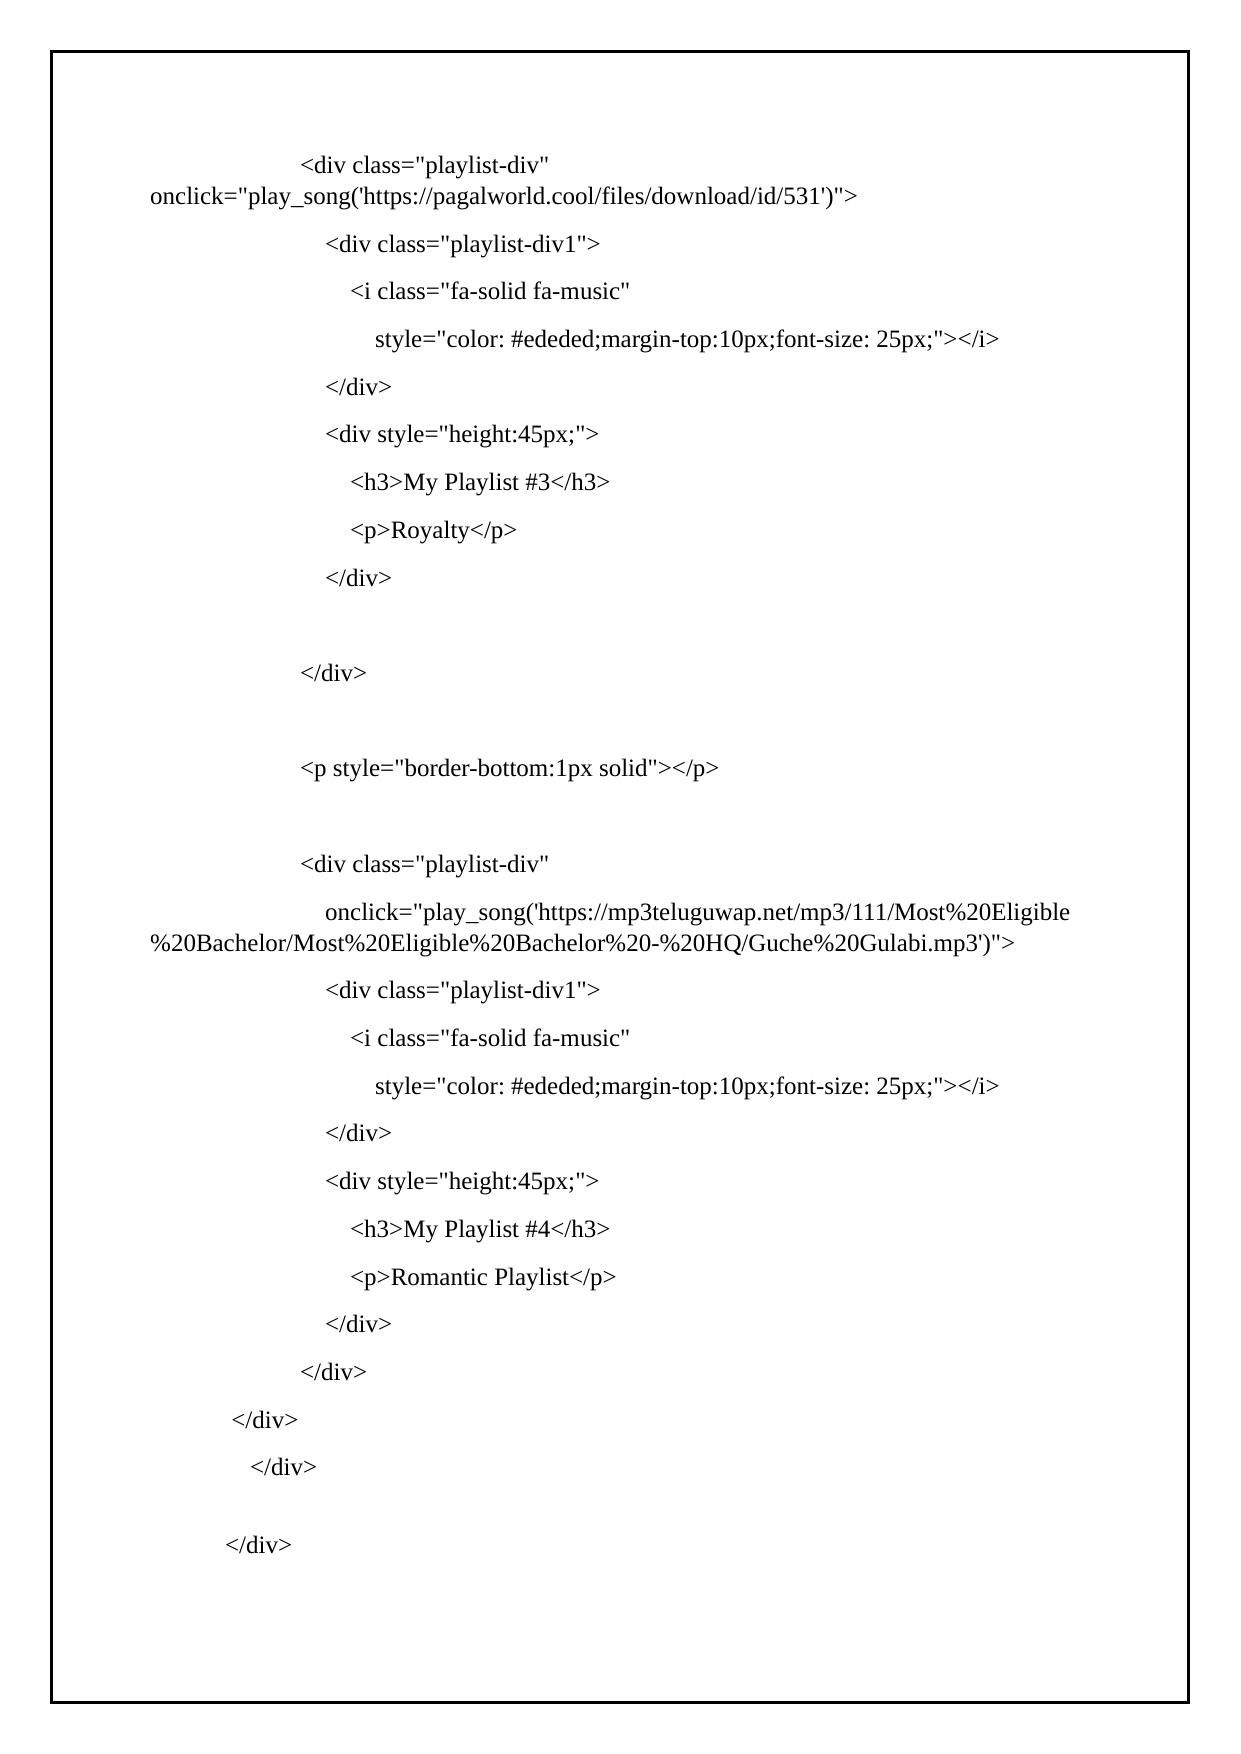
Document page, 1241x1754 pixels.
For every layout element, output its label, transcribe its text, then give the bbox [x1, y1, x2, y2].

text <i class="fa-solid fa-music" [150, 1023, 1090, 1052]
text <p>Romantic Playlist</p> [150, 1262, 1090, 1290]
text <h3>My Playlist #3</h3> [150, 467, 1090, 496]
text onclick="play_song('https://mp3teluguwap.net/mp3/111/Most%20Eligible%20Bachelor/Most%20Eligible%20Bachelor%20-%20HQ/Guche%20Gulabi.mp3')"> [150, 897, 1090, 956]
text <p>Royalty</p> [150, 515, 1090, 544]
text </div> [150, 372, 1090, 401]
text </div> [150, 1405, 1090, 1433]
text style="color: #ededed;margin-top:10px;font-size: 25px;"></i> [150, 324, 1090, 353]
text <div class="playlist-div1"> [150, 229, 1090, 257]
text style="color: #ededed;margin-top:10px;font-size: 25px;"></i> [150, 1071, 1090, 1099]
text </div> [150, 658, 1090, 687]
text </div> [150, 1309, 1090, 1338]
text </div> [150, 1452, 1090, 1511]
text <div style="height:45px;"> [150, 419, 1090, 448]
text <div class="playlist-div" onclick="play_song('https://pagalworld.cool/files/download/id/531')"> [150, 150, 1090, 210]
text <h3>My Playlist #4</h3> [150, 1214, 1090, 1243]
text </div> [150, 1530, 1090, 1559]
text </div> [150, 1357, 1090, 1386]
text <i class="fa-solid fa-music" [150, 276, 1090, 305]
text </div> [150, 563, 1090, 591]
text <div class="playlist-div1"> [150, 975, 1090, 1004]
text <div class="playlist-div" [150, 849, 1090, 878]
text <div style="height:45px;"> [150, 1166, 1090, 1195]
text </div> [150, 1118, 1090, 1147]
text <p style="border-bottom:1px solid"></p> [150, 753, 1090, 782]
